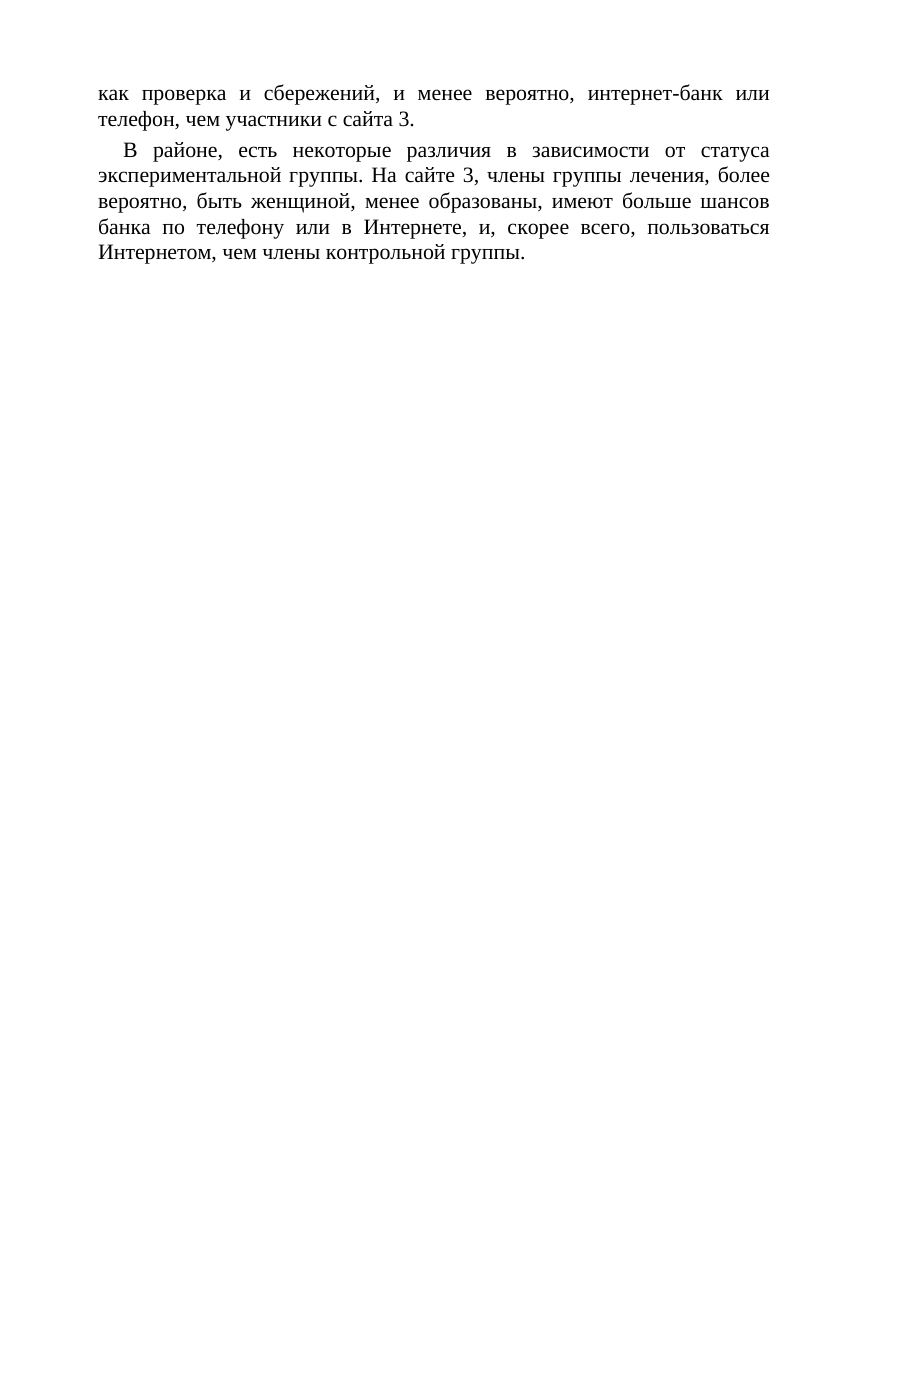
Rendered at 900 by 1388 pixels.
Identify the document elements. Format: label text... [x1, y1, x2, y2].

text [98, 80, 771, 131]
text В районе, есть некоторые различия в зависимости от статуса экспериментальной группы. На сайте 3, члены группы лечения, более вероятно, быть женщиной, менее образованы, имеют больше шансов банка по телефону или в Интернете, и, скорее всего, пользоваться Интернетом, чем члены контрольной группы. [98, 137, 771, 264]
